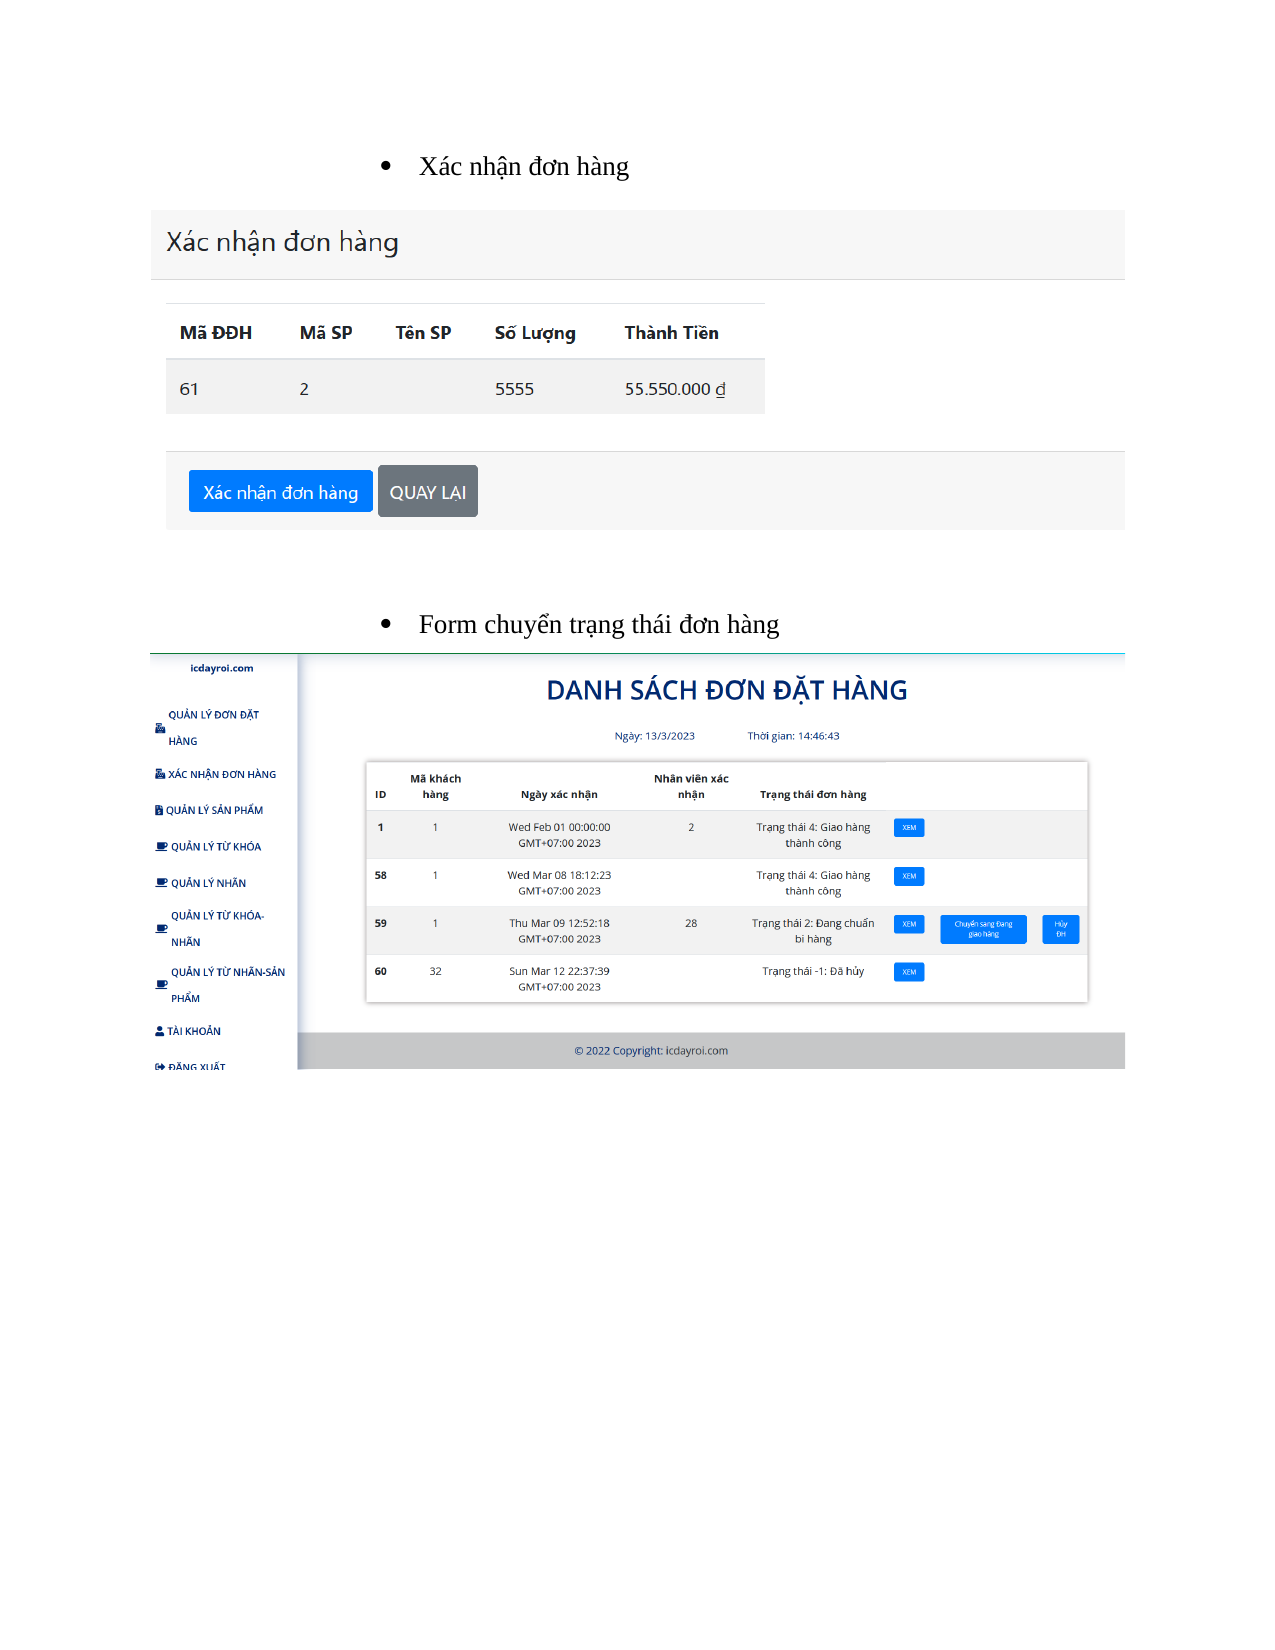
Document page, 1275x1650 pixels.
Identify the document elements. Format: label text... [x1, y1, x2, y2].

list Xác nhận đơn hàng [381, 150, 1125, 181]
picture [150, 653, 1125, 1070]
picture [151, 210, 1125, 530]
list Form chuyển trạng thái đơn hàng [381, 608, 1125, 639]
